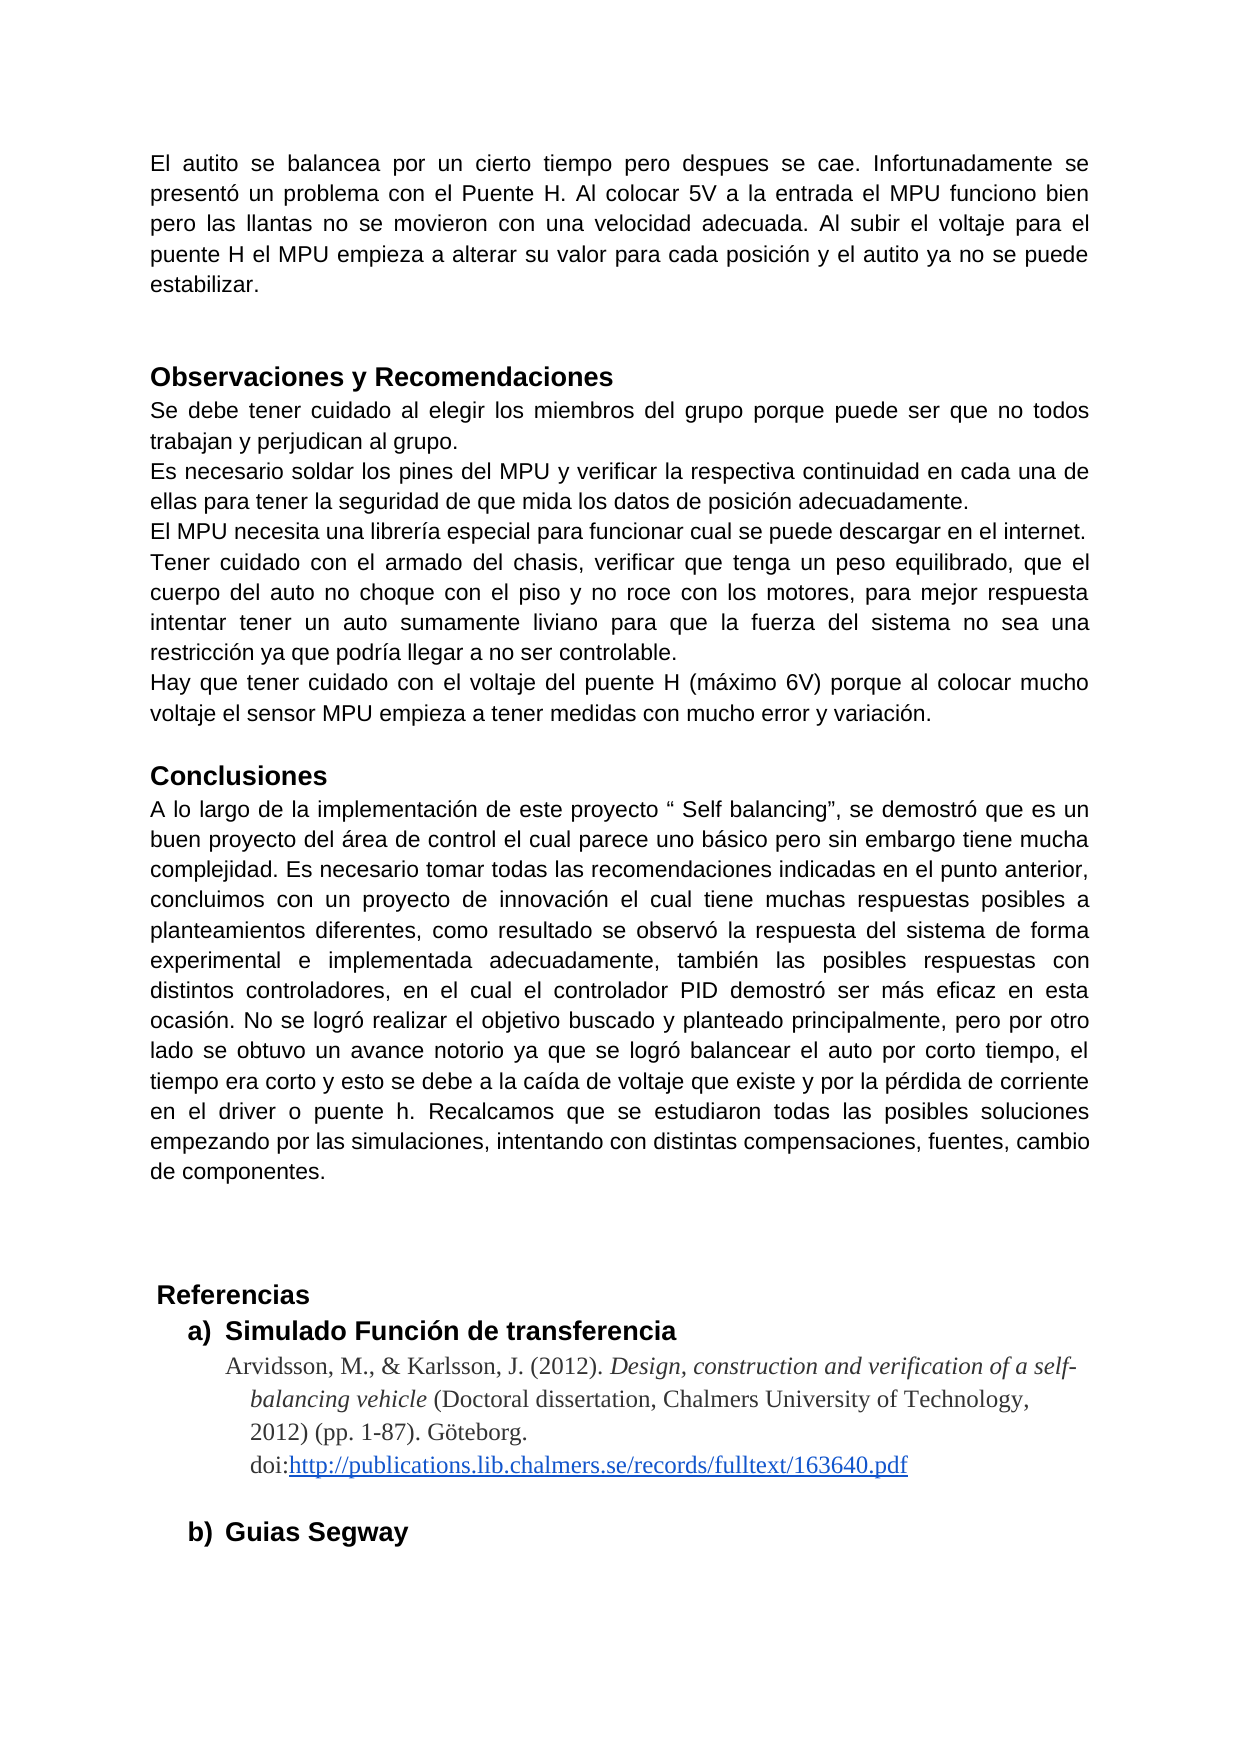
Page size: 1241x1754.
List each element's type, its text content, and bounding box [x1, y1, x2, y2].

text Es necesario soldar los pines del MPU y verificar la respectiva continuidad en cada una de ellas para tener la seguridad de que mida los datos de posición adecuadamente. [150, 458, 1090, 514]
list Guias Segway [187, 1516, 1090, 1547]
text Referencias [150, 1279, 1090, 1310]
text Observaciones y Recomendaciones [150, 361, 1090, 393]
text El MPU necesita una librería especial para funcionar cual se puede descargar en el internet. [150, 518, 1090, 544]
list Simulado Función de transferencia [187, 1315, 1090, 1346]
text Hay que tener cuidado con el voltaje del puente H (máximo 6V) porque al colocar mucho voltaje el sensor MPU empieza a tener medidas con mucho error y variación. [150, 669, 1090, 726]
text El autito se balancea por un cierto tiempo pero despues se cae. Infortunadamente se presentó un problema con el Puente H. Al colocar 5V a la entrada el MPU funciono bien pero las llantas no se movieron con una velocidad adecuada. Al subir el voltaje para el puente H el MPU empieza a alterar su valor para cada posición y el autito ya no se puede estabilizar. [150, 150, 1090, 297]
text Tener cuidado con el armado del chasis, verificar que tenga un peso equilibrado, que el cuerpo del auto no choque con el piso y no roce con los motores, para mejor respuesta intentar tener un auto sumamente liviano para que la fuerza del sistema no sea una restricción ya que podría llegar a no ser controlable. [150, 548, 1090, 665]
text Se debe tener cuidado al elegir los miembros del grupo porque puede ser que no todos trabajan y perjudican al grupo. [150, 397, 1090, 454]
text Conclusiones [150, 760, 1090, 791]
text A lo largo de la implementación de este proyecto “ Self balancing”, se demostró que es un buen proyecto del área de control el cual parece uno básico pero sin embargo tiene mucha complejidad. Es necesario tomar todas las recomendaciones indicadas en el punto anterior, concluimos con un proyecto de innovación el cual tiene muchas respuestas posibles a planteamientos diferentes, como resultado se observó la respuesta del sistema de forma experimental e implementada adecuadamente, también las posibles respuestas con distintos controladores, en el cual el controlador PID demostró ser más eficaz en esta ocasión. No se logró realizar el objetivo buscado y planteado principalmente, pero por otro lado se obtuvo un avance notorio ya que se logró balancear el auto por corto tiempo, el tiempo era corto y esto se debe a la caída de voltaje que existe y por la pérdida de corriente en el driver o puente h. Recalcamos que se estudiaron todas las posibles soluciones empezando por las simulaciones, intentando con distintas compensaciones, fuentes, cambio de componentes. [150, 796, 1090, 1185]
text Arvidsson, M., & Karlsson, J. (2012). Design, construction and verification of a self-balancing vehicle (Doctoral dissertation, Chalmers University of Technology, 2012) (pp. 1-87). Göteborg. doi:http://publications.lib.chalmers.se/records/fulltext/163640.pdf [225, 1351, 1090, 1479]
